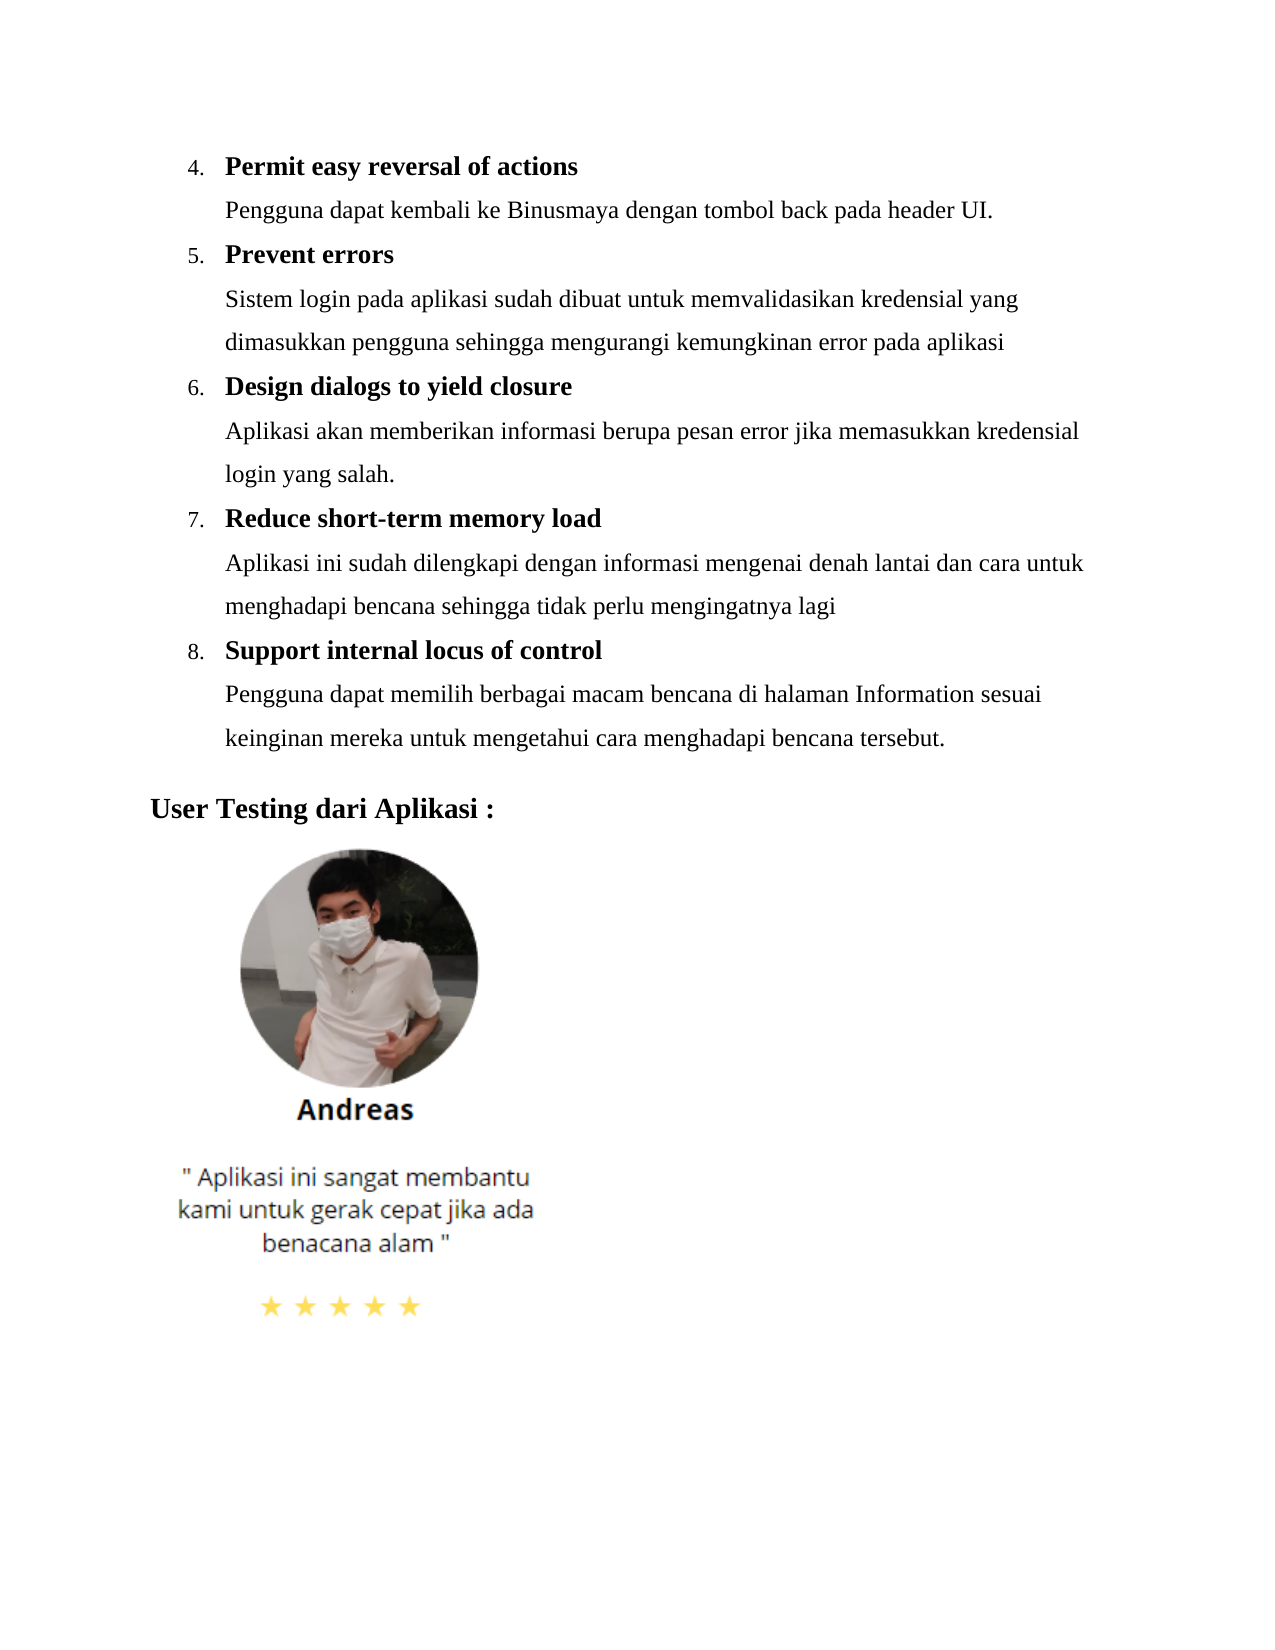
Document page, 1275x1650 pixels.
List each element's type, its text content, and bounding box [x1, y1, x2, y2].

list Permit easy reversal of actions Pengguna dapat kembali ke Binusmaya dengan tombol back pada header UI. [187, 150, 1125, 224]
list Reduce short-term memory load Aplikasi ini sudah dilengkapi dengan informasi mengenai denah lantai dan cara untuk menghadapi bencana sehingga tidak perlu mengingatnya lagi [187, 502, 1125, 619]
list Design dialogs to yield closure Aplikasi akan memberikan informasi berupa pesan error jika memasukkan kredensial login yang salah. [187, 370, 1125, 488]
picture [150, 841, 557, 1327]
list Prevent errors Sistem login pada aplikasi sudah dibuat untuk memvalidasikan kredensial yang dimasukkan pengguna sehingga mengurangi kemungkinan error pada aplikasi [187, 239, 1125, 356]
text User Testing dari Aplikasi : [150, 791, 1125, 824]
list Support internal locus of control Pengguna dapat memilih berbagai macam bencana di halaman Information sesuai keinginan mereka untuk mengetahui cara menghadapi bencana tersebut. [187, 634, 1125, 751]
